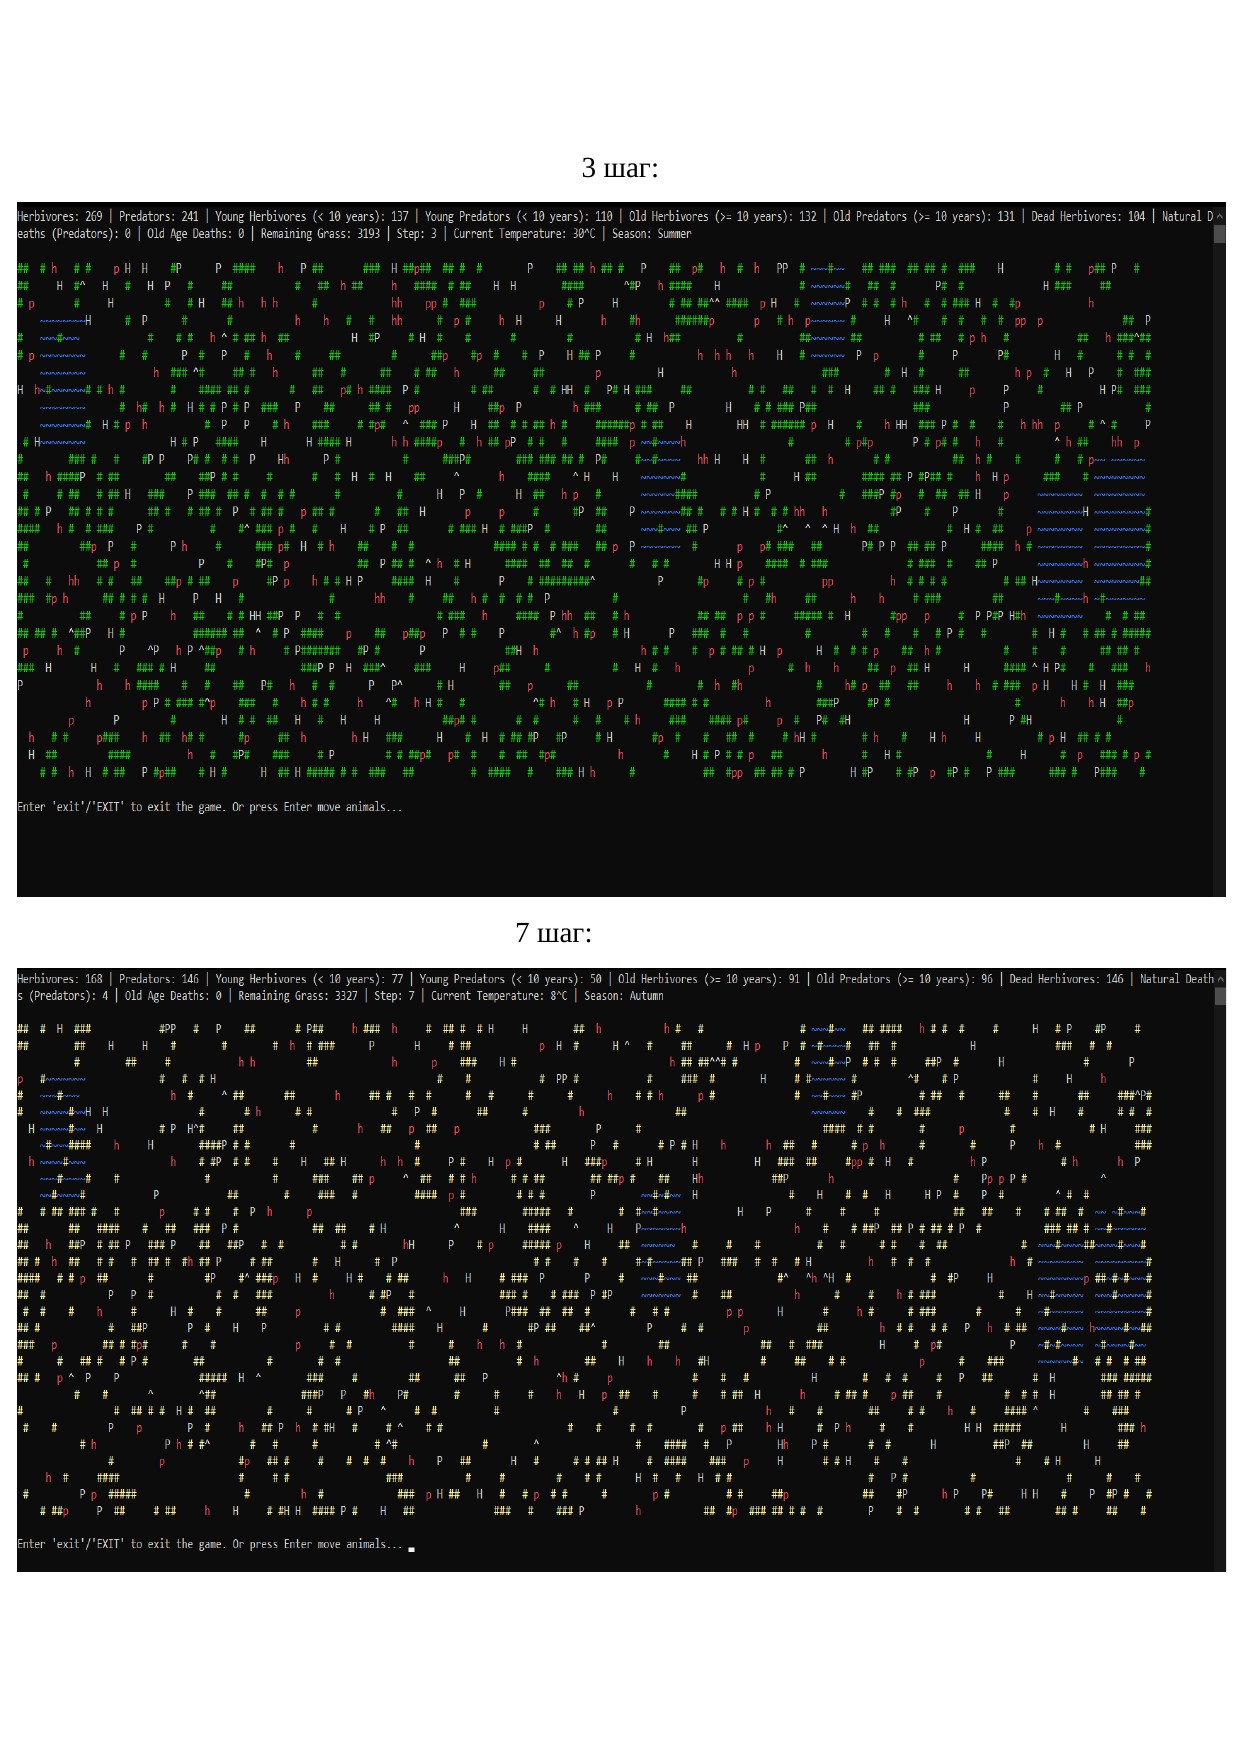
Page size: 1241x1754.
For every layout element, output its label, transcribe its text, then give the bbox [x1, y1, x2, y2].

text 3 шаг: [150, 150, 1090, 183]
picture [17, 968, 1227, 1572]
picture [17, 202, 1226, 897]
text 7 шаг: [17, 915, 1090, 949]
